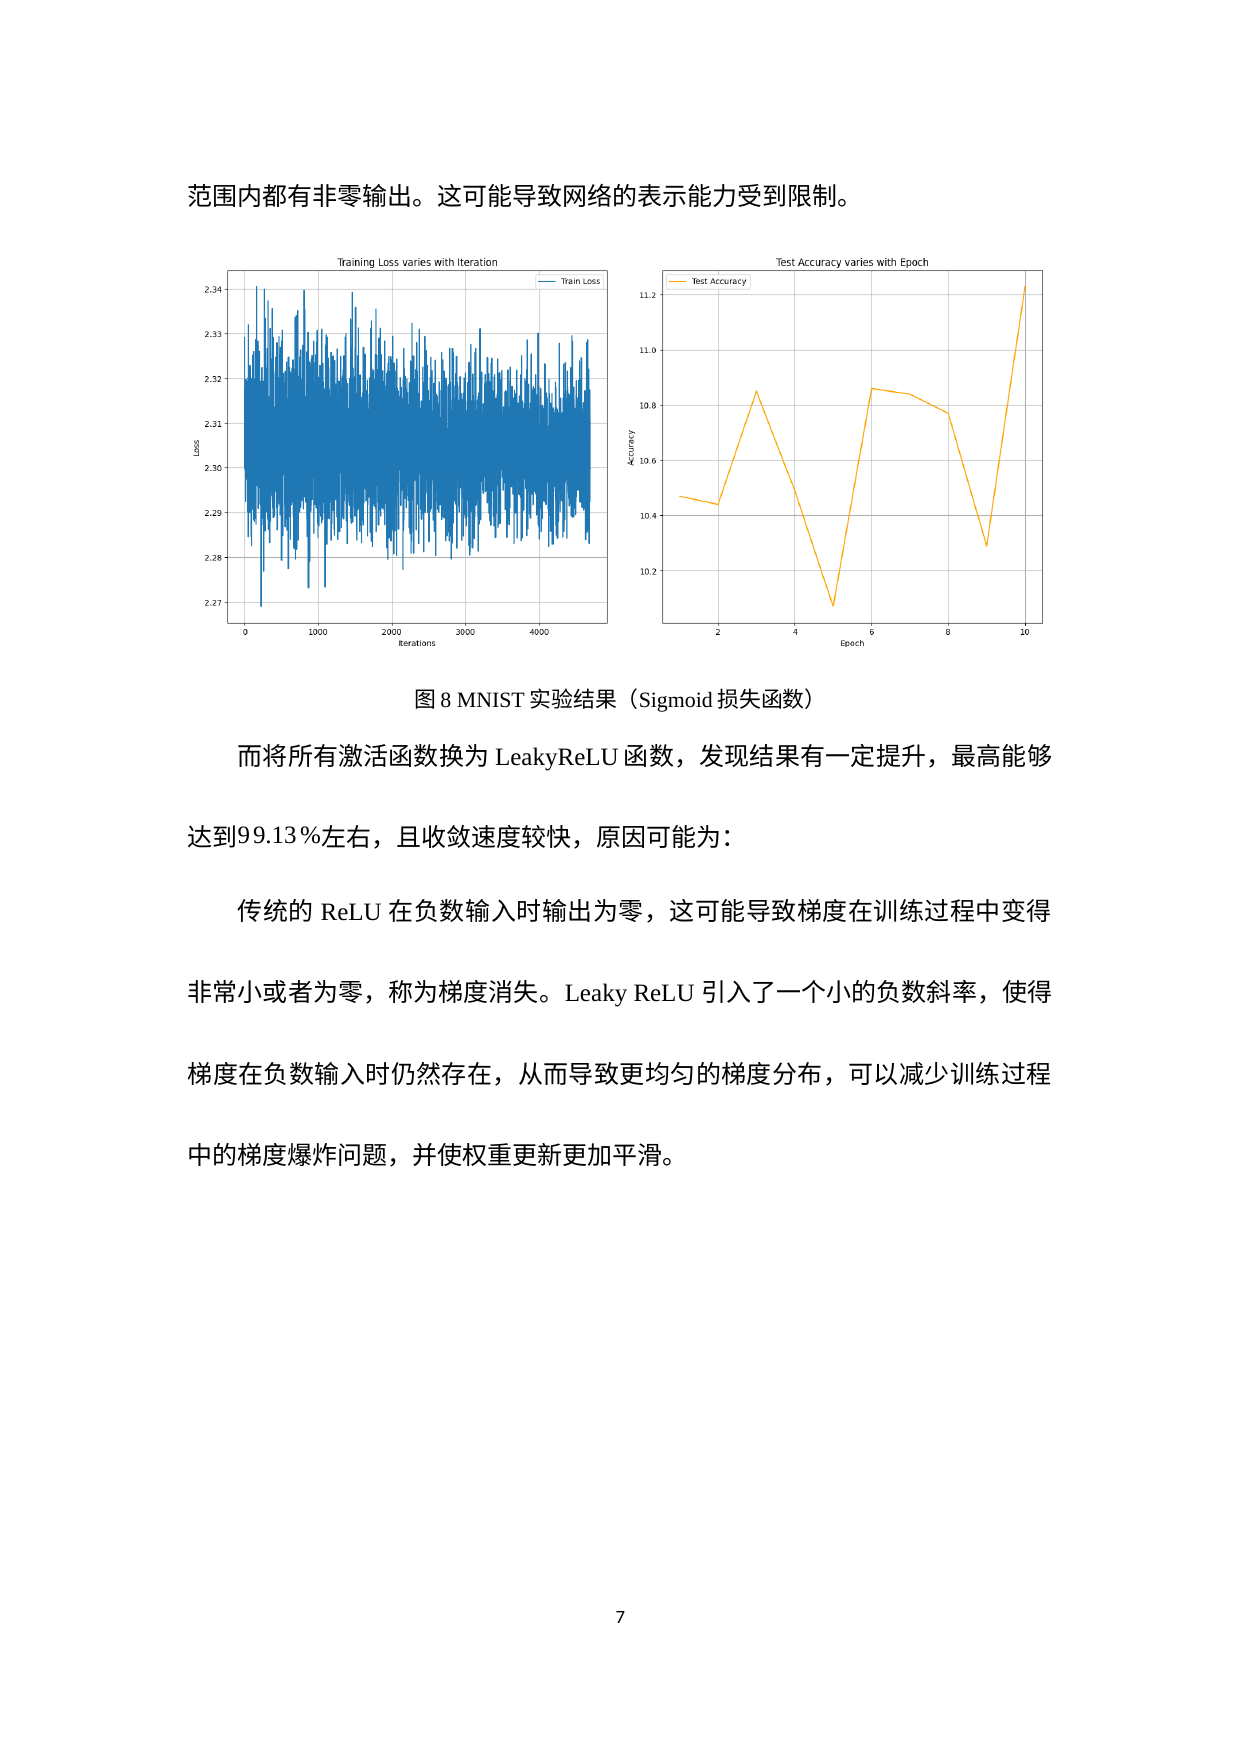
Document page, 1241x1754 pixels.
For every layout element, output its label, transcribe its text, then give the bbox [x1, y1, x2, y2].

text 图8 MNIST实验结果（Sigmoid损失函数） [187, 681, 1053, 714]
text 传统的 ReLU 在负数输入时输出为零，这可能导致梯度在训练过程中变得非常小或者为零，称为梯度消失。Leaky ReLU 引入了一个小的负数斜率，使得梯度在负数输入时仍然存在，从而导致更均匀的梯度分布，可以减少训练过程中的梯度爆炸问题，并使权重更新更加平滑。 [187, 877, 1053, 1186]
text 而将所有激活函数换为LeakyReLU函数，发现结果有一定提升，最高能够达到左右，且收敛速度较快，原因可能为： [187, 722, 1053, 868]
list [187, 162, 1053, 227]
picture [187, 252, 1053, 647]
